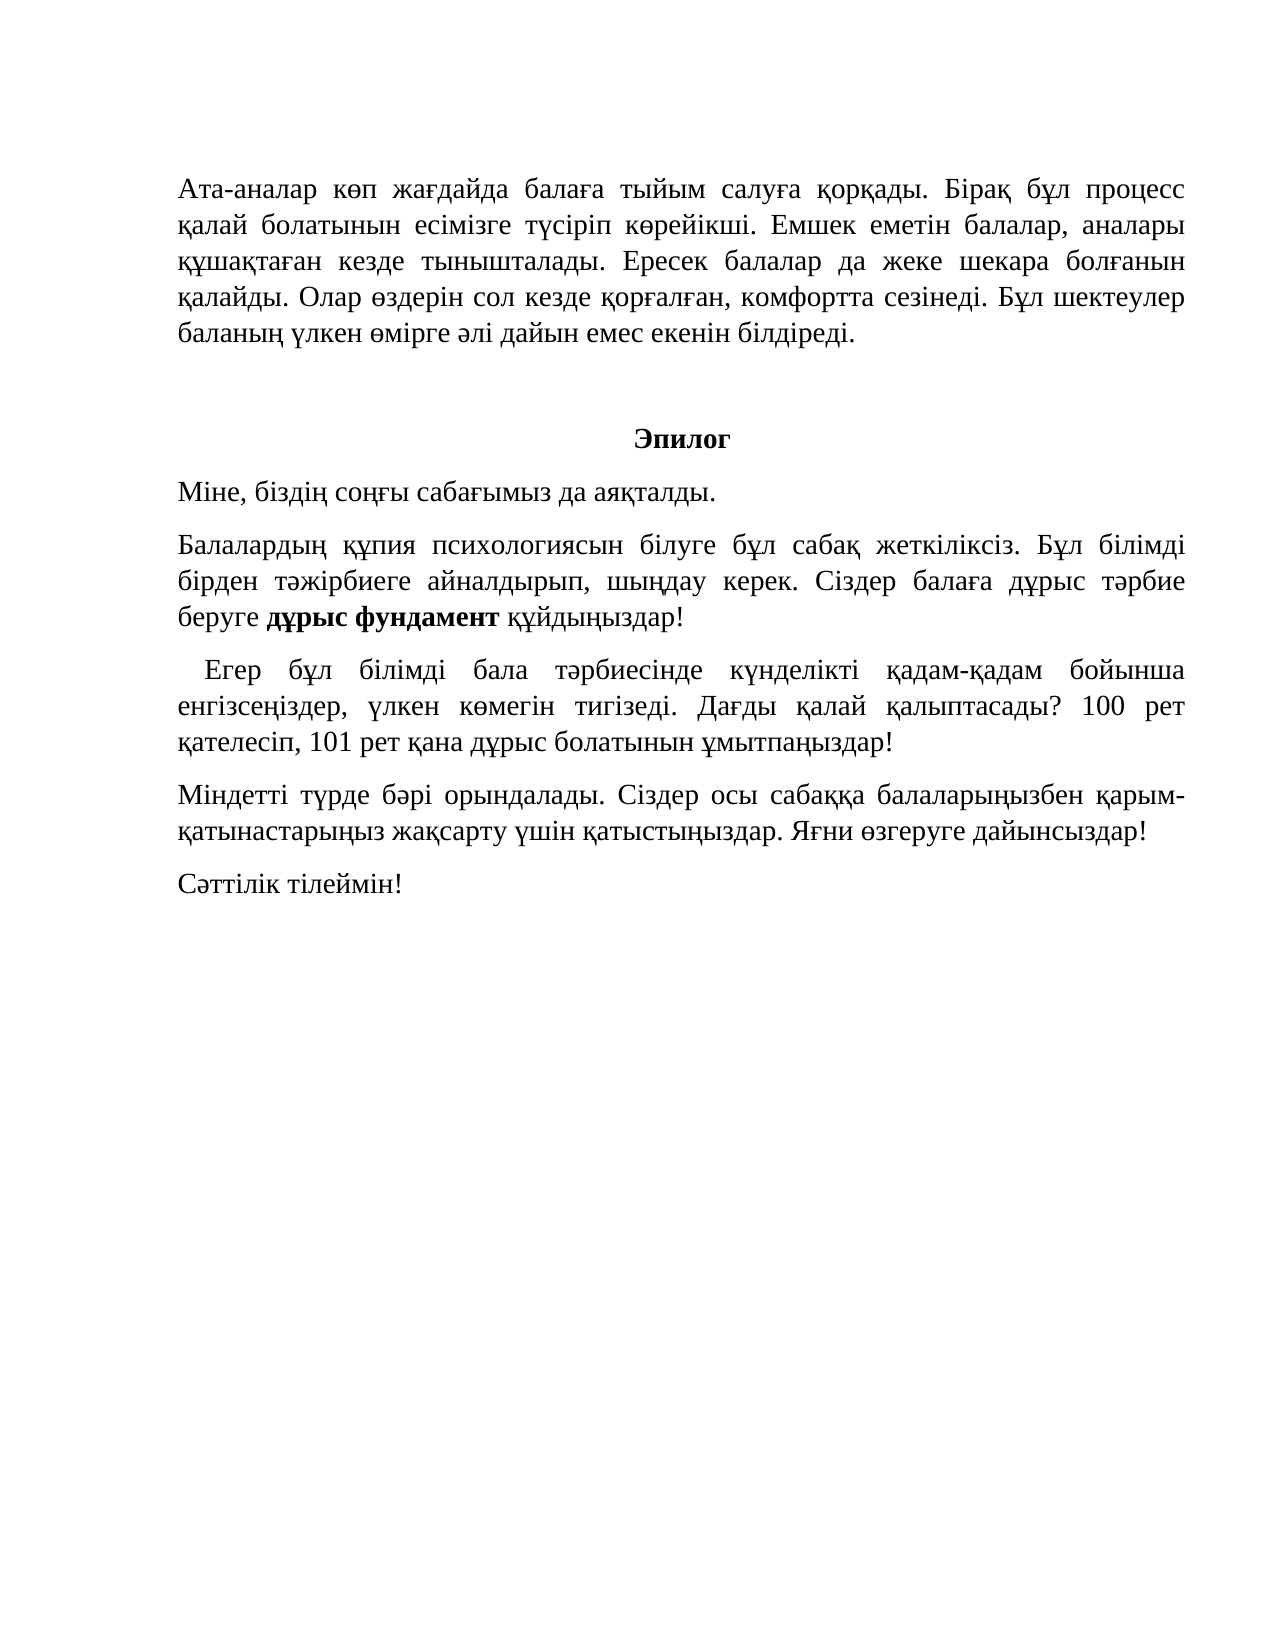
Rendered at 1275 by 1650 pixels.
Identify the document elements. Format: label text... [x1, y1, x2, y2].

text Ата-аналар көп жағдайда балаға тыйым салуға қорқады. Бірақ бұл процесс қалай болатынын есімізге түсіріп көрейікші. Емшек еметін балалар, аналары құшақтаған кезде тынышталады. Ересек балалар да жеке шекара болғанын қалайды. Олар өздерін сол кезде қорғалған, комфортта сезінеді. Бұл шектеулер баланың үлкен өмірге әлі дайын емес екенін білдіреді. [177, 171, 1186, 349]
text Сәттілік тілеймін! [177, 866, 1186, 899]
text Балалардың құпия психологиясын білуге бұл сабақ жеткіліксіз. Бұл білімді бірден тәжірбиеге айналдырып, шыңдау керек. Сіздер балаға дұрыс тәрбие беруге дұрыс фундамент құйдыңыздар! [177, 527, 1186, 633]
text Егер бұл білімді бала тәрбиесінде күнделікті қадам-қадам бойынша енгізсеңіздер, үлкен көмегін тигізеді. Дағды қалай қалыптасады? 100 рет қателесіп, 101 рет қана дұрыс болатынын ұмытпаңыздар! [177, 652, 1186, 758]
text Эпилог [177, 421, 1186, 455]
text Міне, біздің соңғы сабағымыз да аяқталды. [177, 474, 1186, 507]
text Міндетті түрде бәрі орындалады. Сіздер осы сабаққа балаларыңызбен қарым-қатынастарыңыз жақсарту үшін қатыстыңыздар. Яғни өзгеруге дайынсыздар! [177, 777, 1186, 847]
